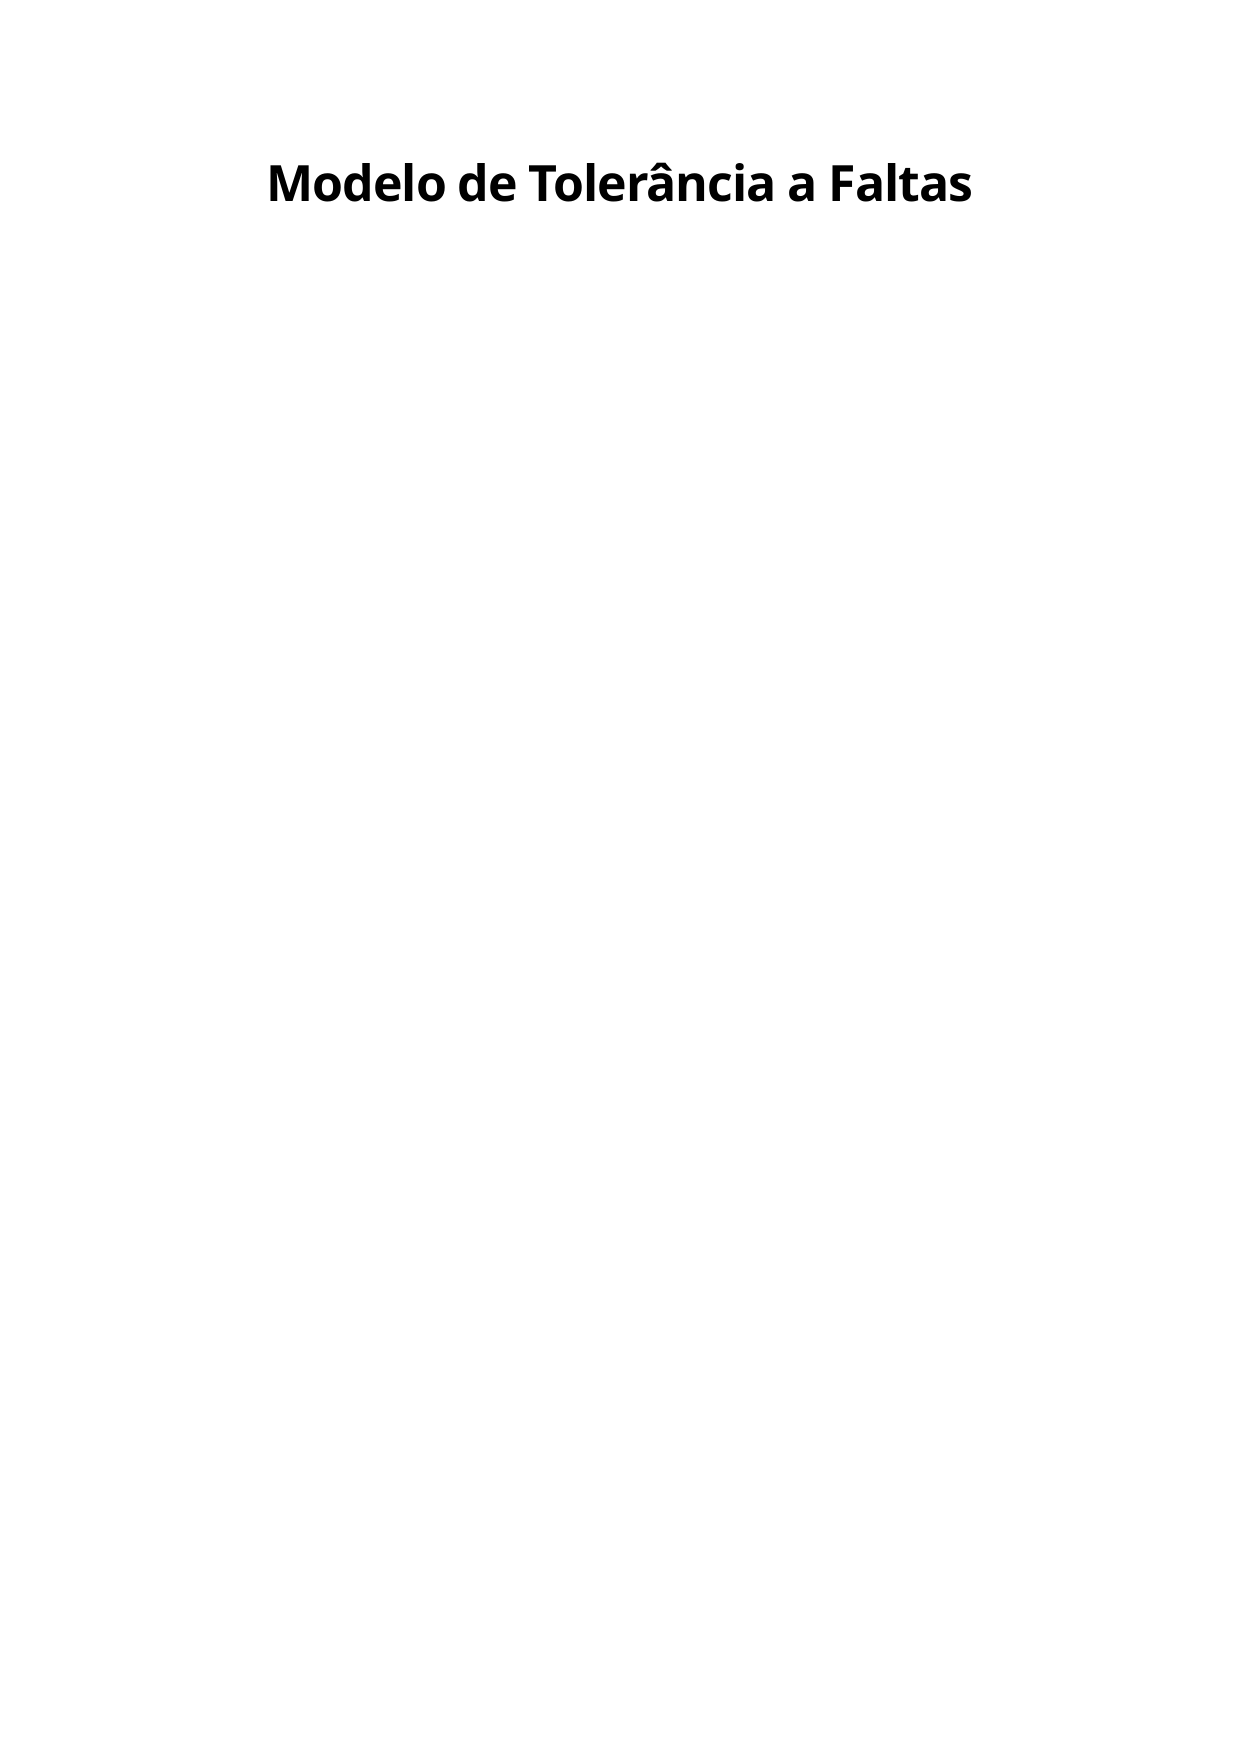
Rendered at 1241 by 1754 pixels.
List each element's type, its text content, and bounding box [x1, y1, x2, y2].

title Modelo de Tolerância a Faltas [118, 148, 1122, 216]
